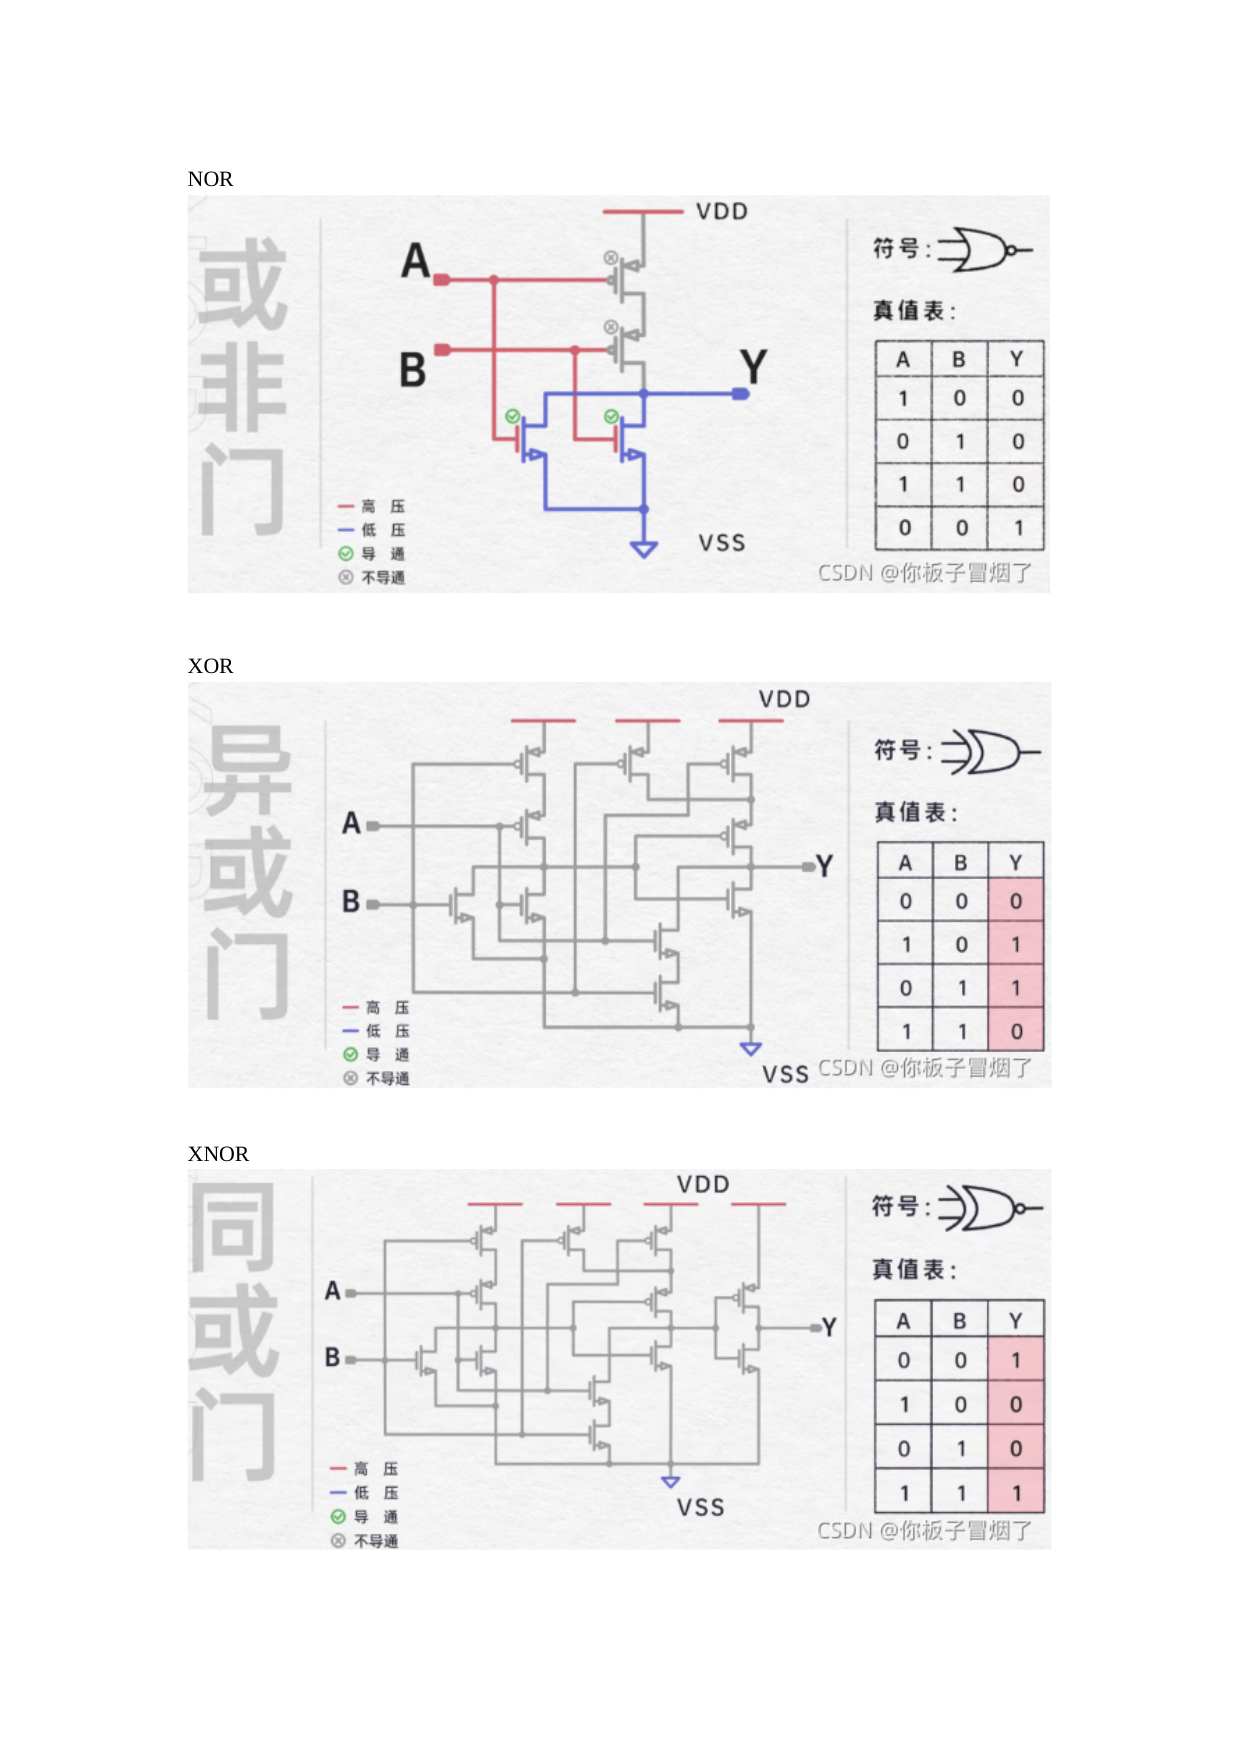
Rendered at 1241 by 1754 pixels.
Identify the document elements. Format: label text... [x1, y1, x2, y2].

text XNOR [187, 1137, 1053, 1169]
picture [187, 194, 1053, 596]
text XOR [187, 649, 1053, 682]
text NOR [187, 162, 1053, 194]
picture [187, 682, 1053, 1091]
picture [187, 1169, 1053, 1554]
